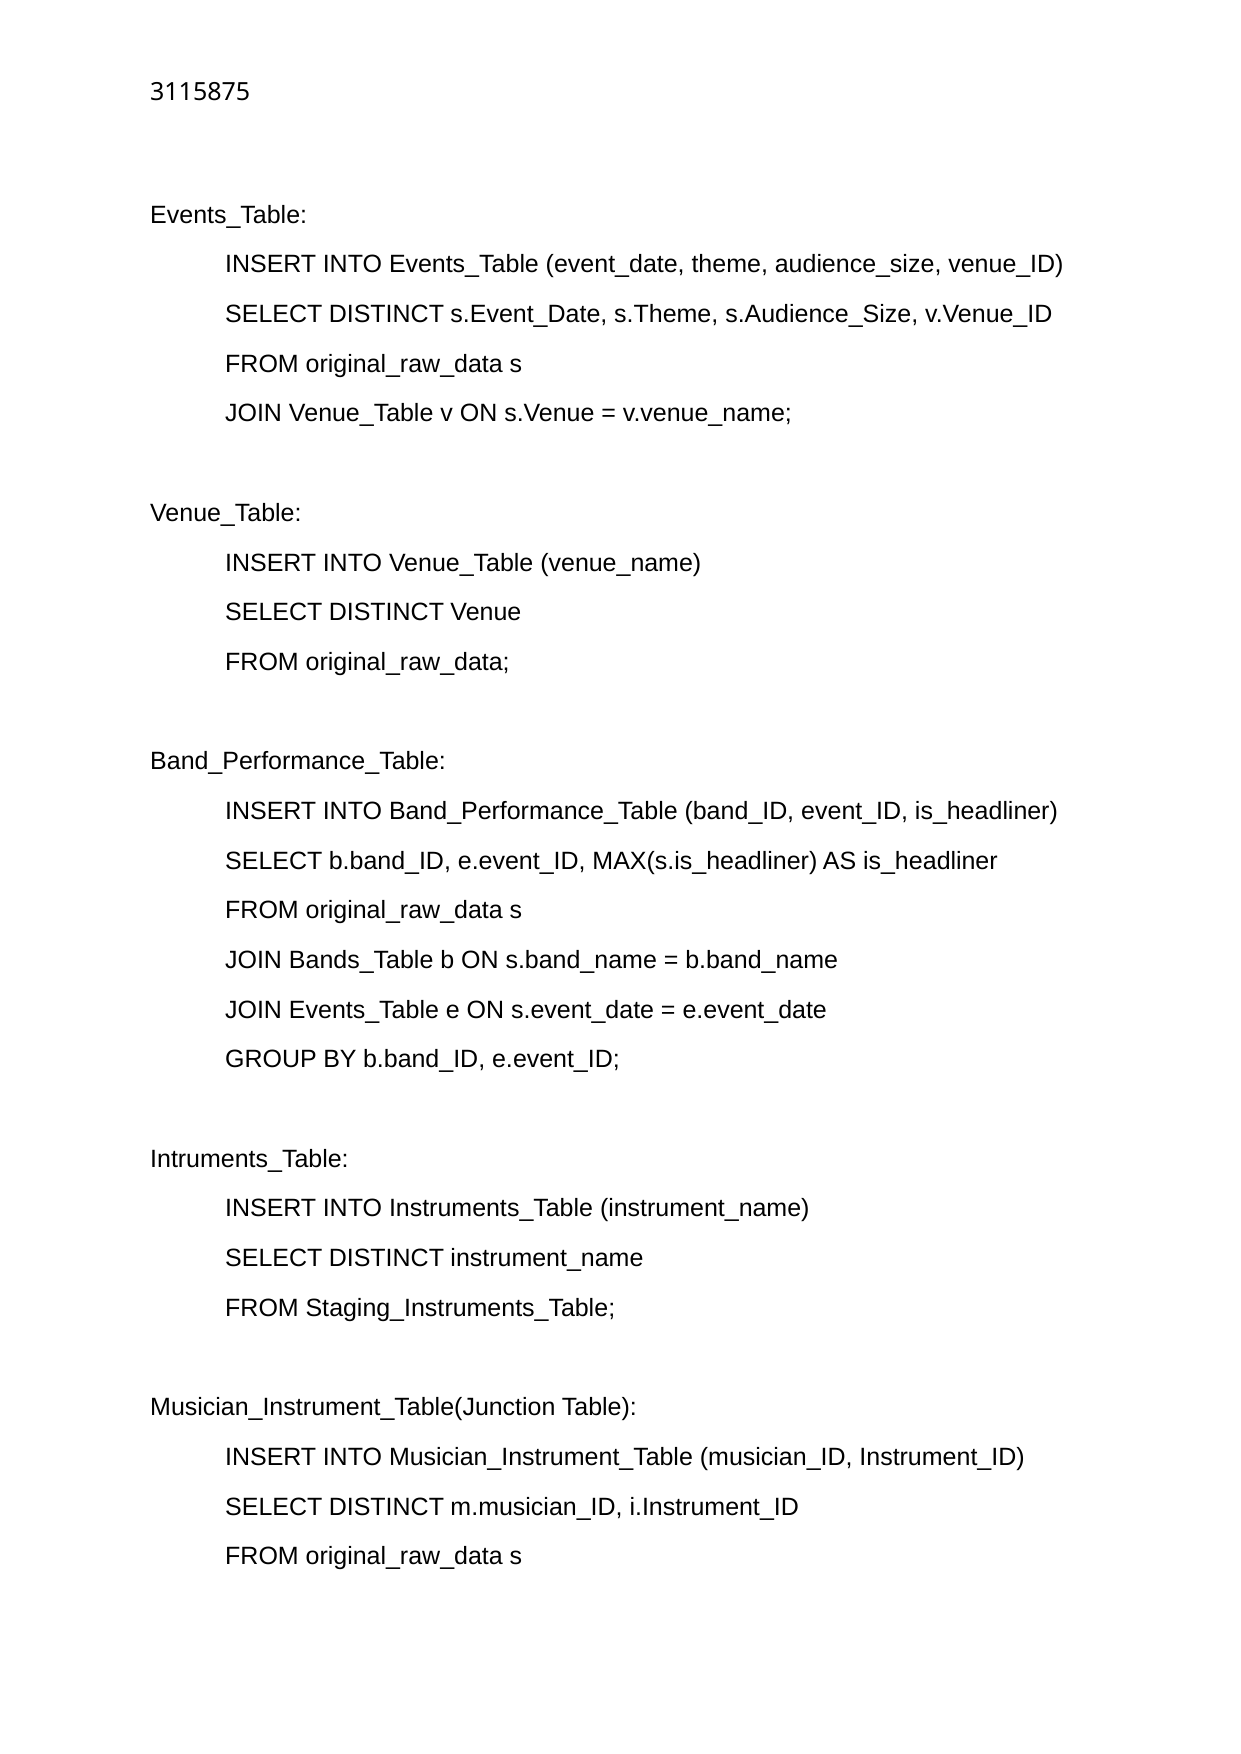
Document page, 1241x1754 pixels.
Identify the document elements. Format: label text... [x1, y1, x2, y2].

text INSERT INTO Band_Performance_Table (band_ID, event_ID, is_headliner) [225, 796, 1090, 825]
text Events_Table: [150, 200, 1090, 228]
text Band_Performance_Table: [150, 746, 1090, 775]
text JOIN Bands_Table b ON s.band_name = b.band_name [225, 945, 1090, 974]
text Musician_Instrument_Table(Junction Table): [150, 1392, 1090, 1421]
text Intruments_Table: [150, 1144, 1090, 1172]
text FROM original_raw_data s [225, 895, 1090, 924]
text FROM original_raw_data s [225, 1541, 1090, 1570]
text SELECT DISTINCT Venue [225, 597, 1090, 626]
text INSERT INTO Instruments_Table (instrument_name) [150, 1193, 1090, 1222]
text SELECT DISTINCT instrument_name [225, 1243, 1090, 1272]
text INSERT INTO Events_Table (event_date, theme, audience_size, venue_ID) [225, 249, 1090, 278]
text INSERT INTO Musician_Instrument_Table (musician_ID, Instrument_ID) [225, 1442, 1090, 1471]
text SELECT b.band_ID, e.event_ID, MAX(s.is_headliner) AS is_headliner [225, 846, 1090, 874]
text SELECT DISTINCT s.Event_Date, s.Theme, s.Audience_Size, v.Venue_ID [225, 299, 1090, 328]
text FROM Staging_Instruments_Table; [225, 1293, 1090, 1322]
text Venue_Table: [150, 498, 1090, 527]
text JOIN Venue_Table v ON s.Venue = v.venue_name; [225, 398, 1090, 427]
text SELECT DISTINCT m.musician_ID, i.Instrument_ID [225, 1492, 1090, 1520]
text FROM original_raw_data; [225, 647, 1090, 676]
text GROUP BY b.band_ID, e.event_ID; [225, 1044, 1090, 1073]
text FROM original_raw_data s [225, 349, 1090, 377]
text INSERT INTO Venue_Table (venue_name) [225, 547, 1090, 576]
text JOIN Events_Table e ON s.event_date = e.event_date [225, 995, 1090, 1023]
